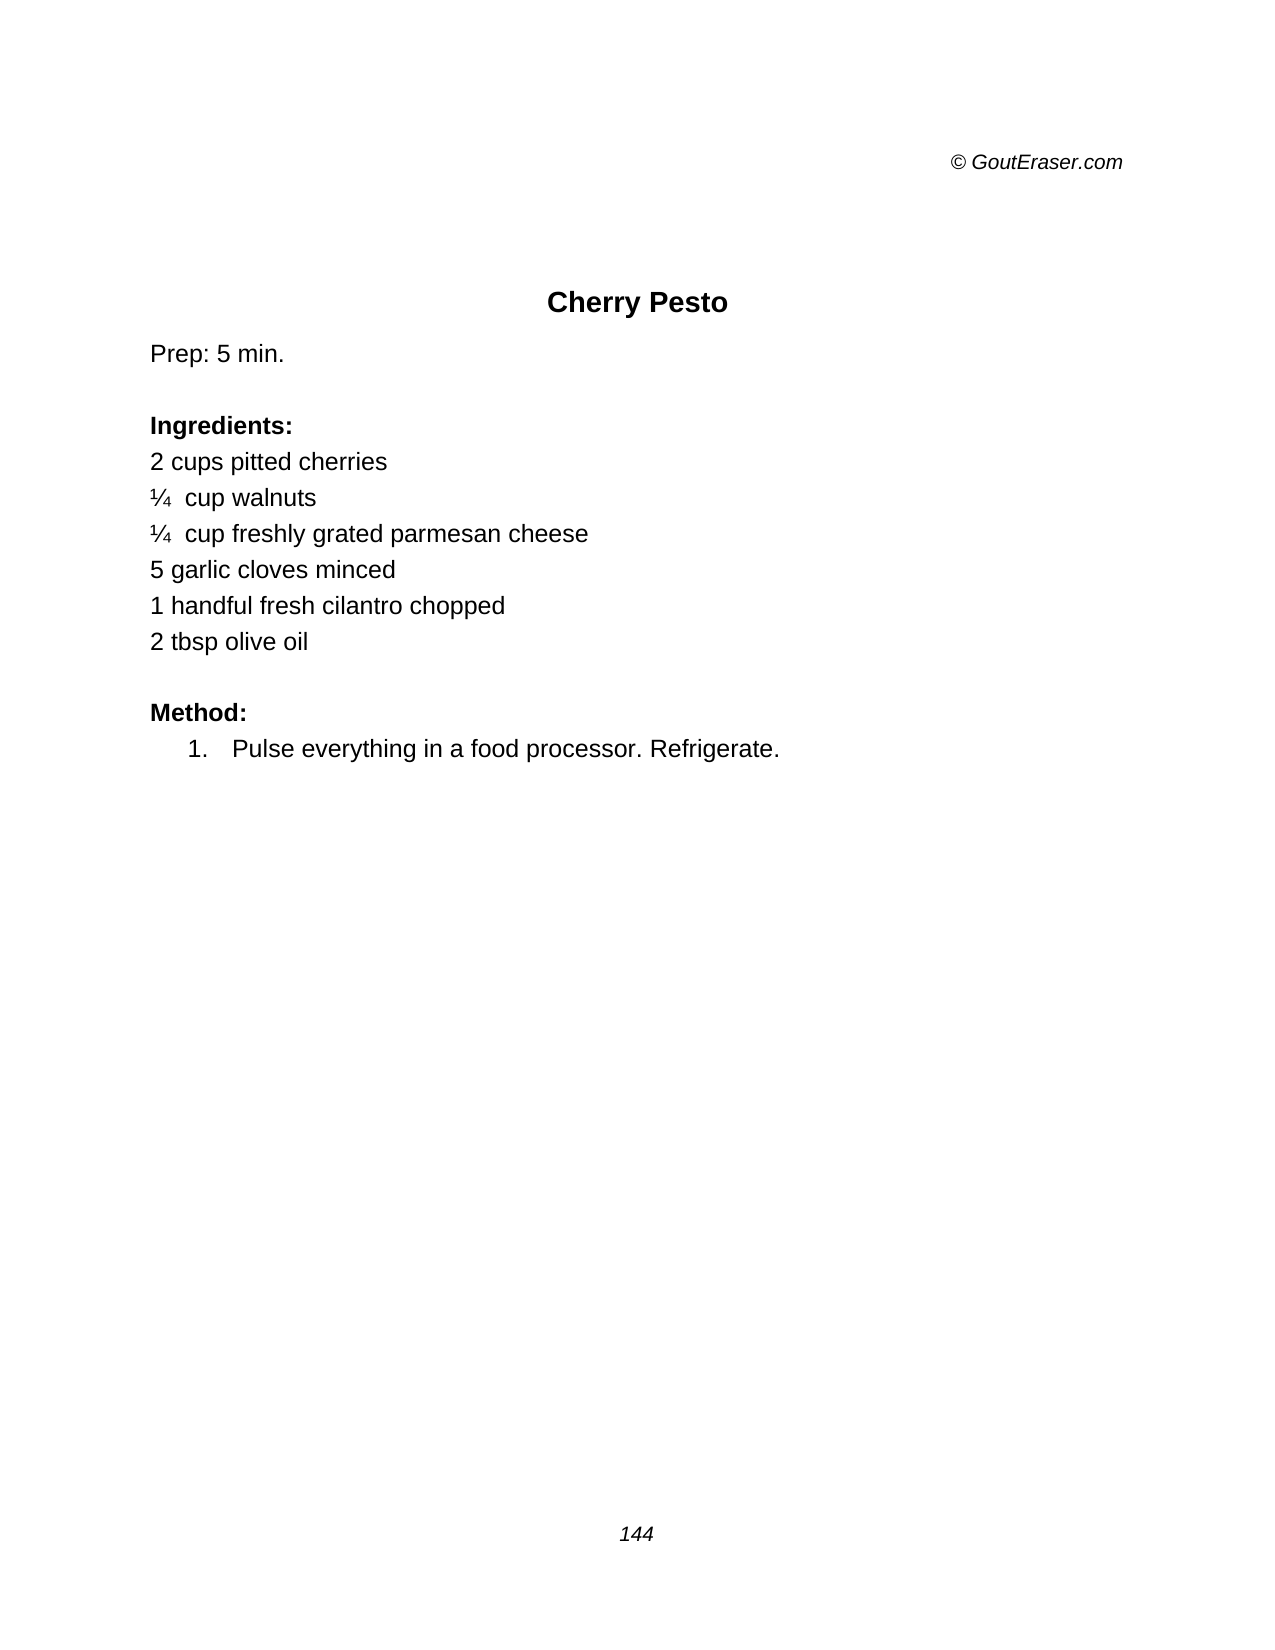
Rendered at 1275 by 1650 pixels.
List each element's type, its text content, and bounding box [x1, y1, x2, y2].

text Method: [150, 698, 1125, 727]
text Prep: 5 min. [150, 339, 1125, 368]
text Ingredients: [150, 411, 1125, 440]
list Pulse everything in a food processor. Refrigerate. [187, 734, 1125, 763]
subtitle Cherry Pesto [150, 285, 1125, 318]
text 2 cups pitted cherries ¼ cup walnuts ¼ cup freshly grated parmesan cheese 5 garlic cloves minced 1 handful fresh cilantro chopped 2 tbsp olive oil [150, 447, 1125, 655]
